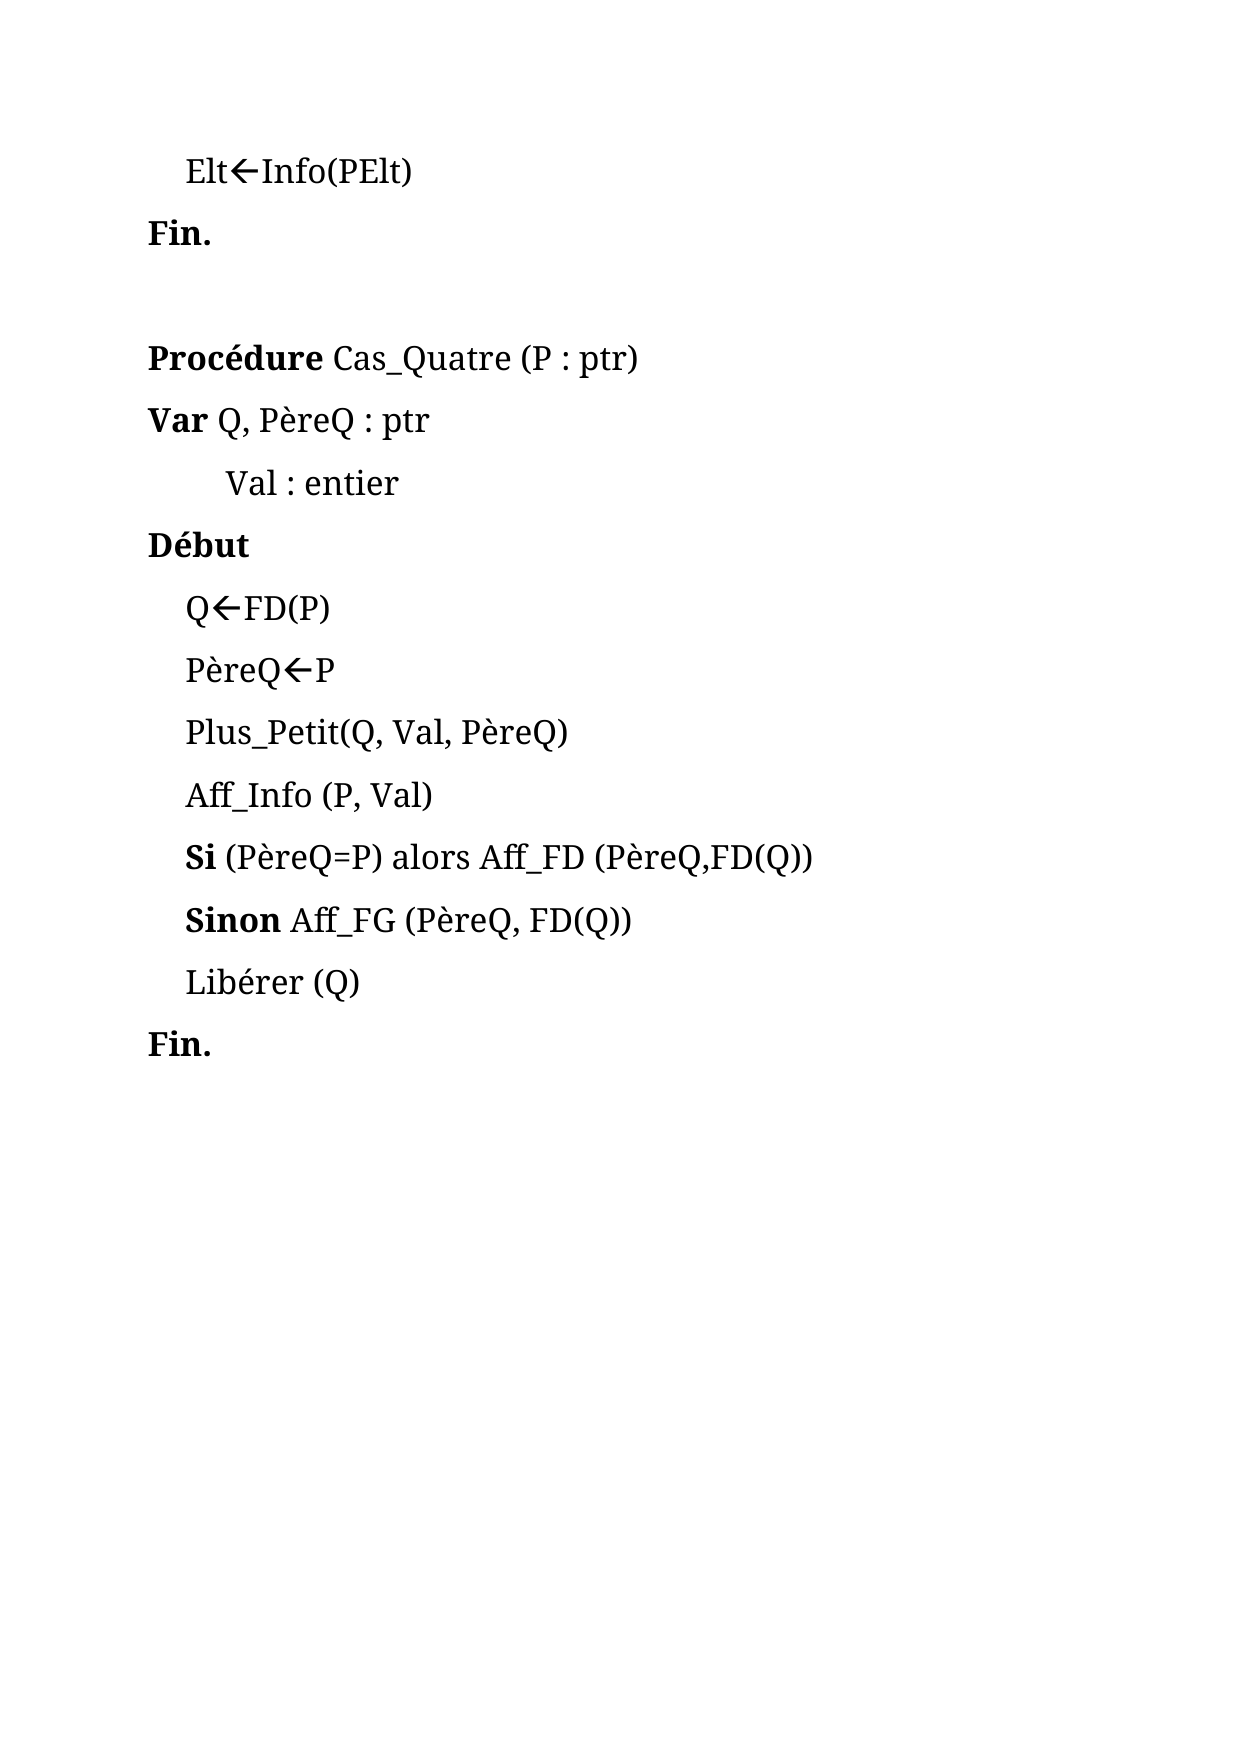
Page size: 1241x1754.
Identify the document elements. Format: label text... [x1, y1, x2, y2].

list EltInfo(PElt) [148, 148, 1093, 193]
text Var Q, PèreQ : ptr [148, 397, 1093, 443]
text Fin. [148, 1021, 1093, 1067]
text Val : entier [148, 459, 1093, 505]
text Fin. [148, 210, 1093, 255]
list Libérer (Q) [148, 959, 1093, 1004]
list Si (PèreQ=P) alors Aff_FD (PèreQ,FD(Q)) [148, 834, 1093, 879]
text Début [148, 522, 1093, 567]
list Sinon Aff_FG (PèreQ, FD(Q)) [148, 896, 1093, 942]
list Plus_Petit(Q, Val, PèreQ) [148, 709, 1093, 754]
list PèreQP [148, 647, 1093, 692]
list QFD(P) [148, 584, 1093, 630]
list Aff_Info (P, Val) [148, 772, 1093, 817]
text Procédure Cas_Quatre (P : ptr) [148, 335, 1093, 380]
